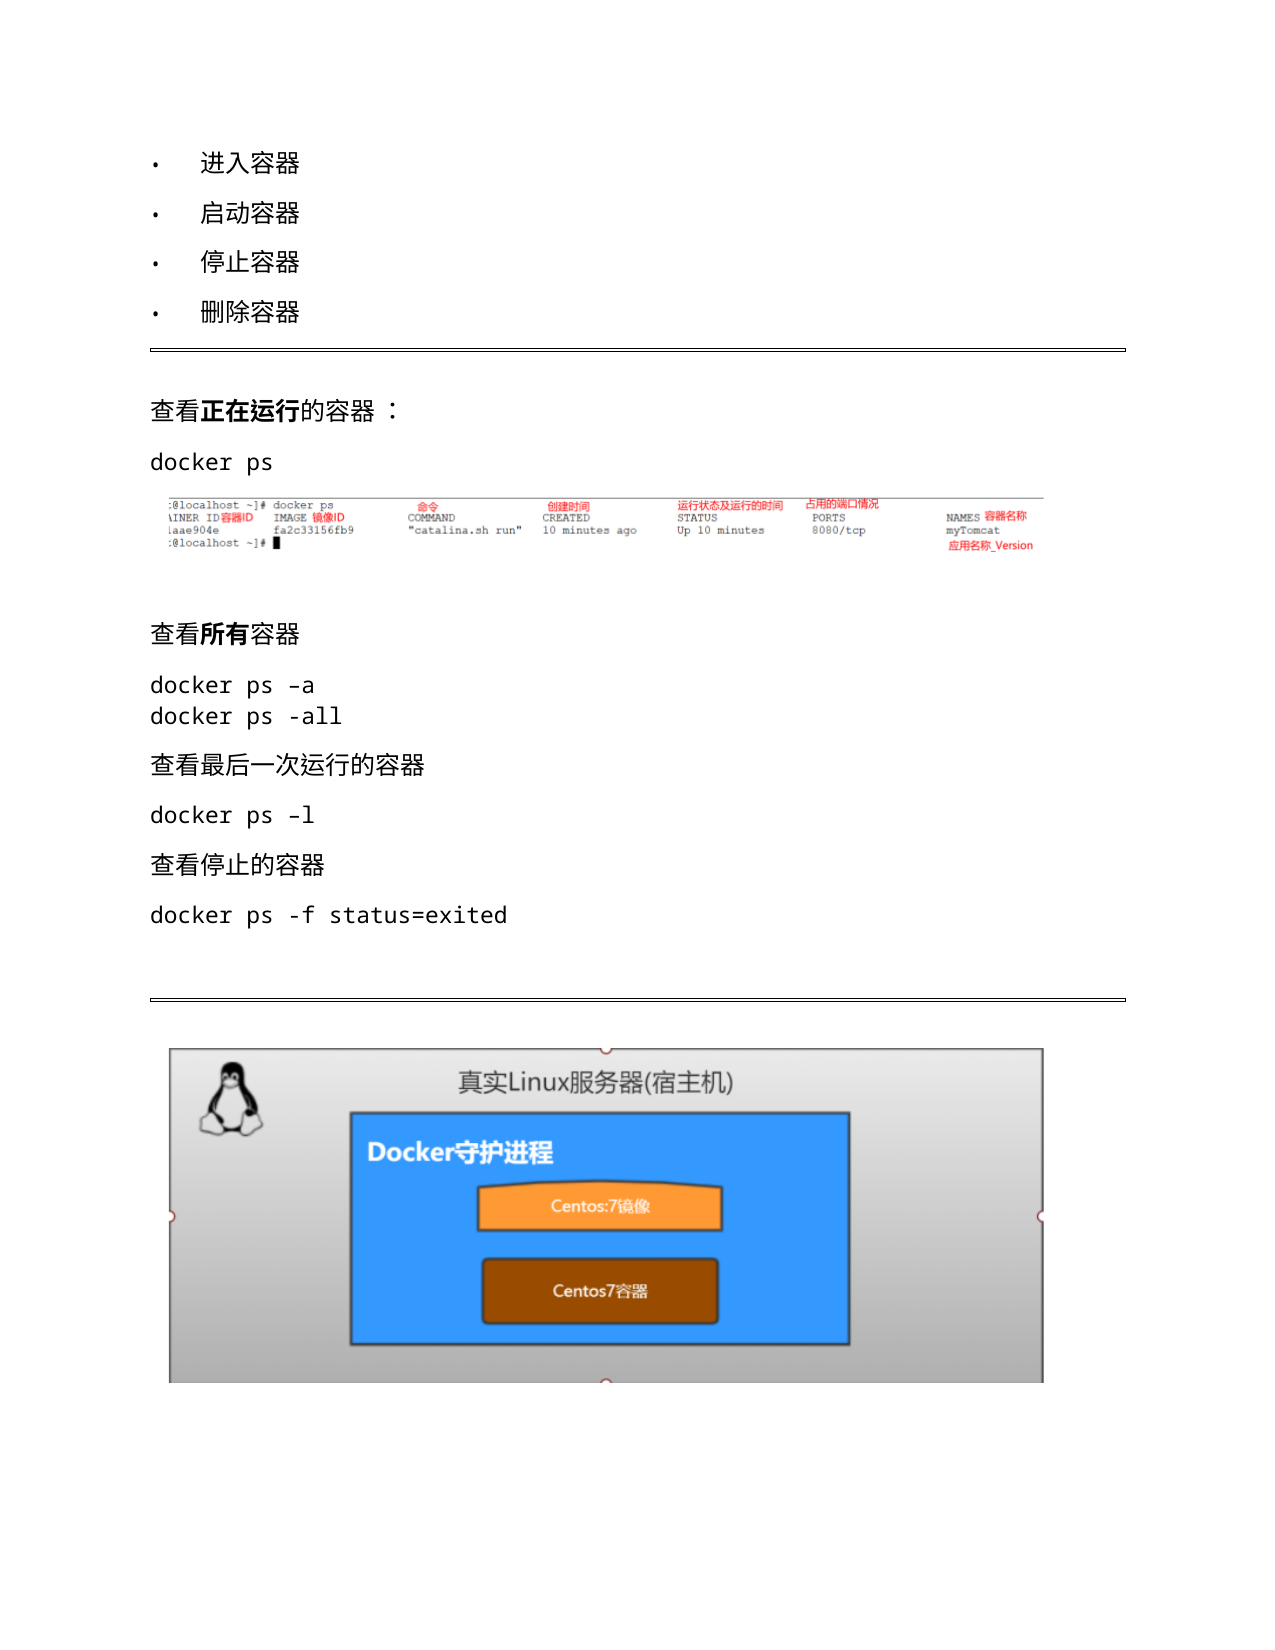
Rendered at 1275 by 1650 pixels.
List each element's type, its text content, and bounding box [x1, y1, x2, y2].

text 查看所有容器 [150, 621, 1125, 650]
picture [168, 497, 1044, 553]
text 查看停止的容器 [150, 852, 1125, 880]
text docker ps –a docker ps -all [150, 669, 1125, 731]
list 删除容器 [150, 299, 1125, 327]
list 启动容器 [150, 199, 1125, 228]
text docker ps –l [150, 799, 1125, 831]
list 进入容器 [150, 150, 1125, 179]
text docker ps [150, 445, 1125, 477]
text docker ps -f status=exited [150, 899, 1125, 930]
text 查看最后一次运行的容器 [150, 752, 1125, 781]
picture [168, 1048, 1044, 1383]
text 查看正在运行的容器 ： [150, 398, 1125, 427]
list 停止容器 [150, 249, 1125, 278]
